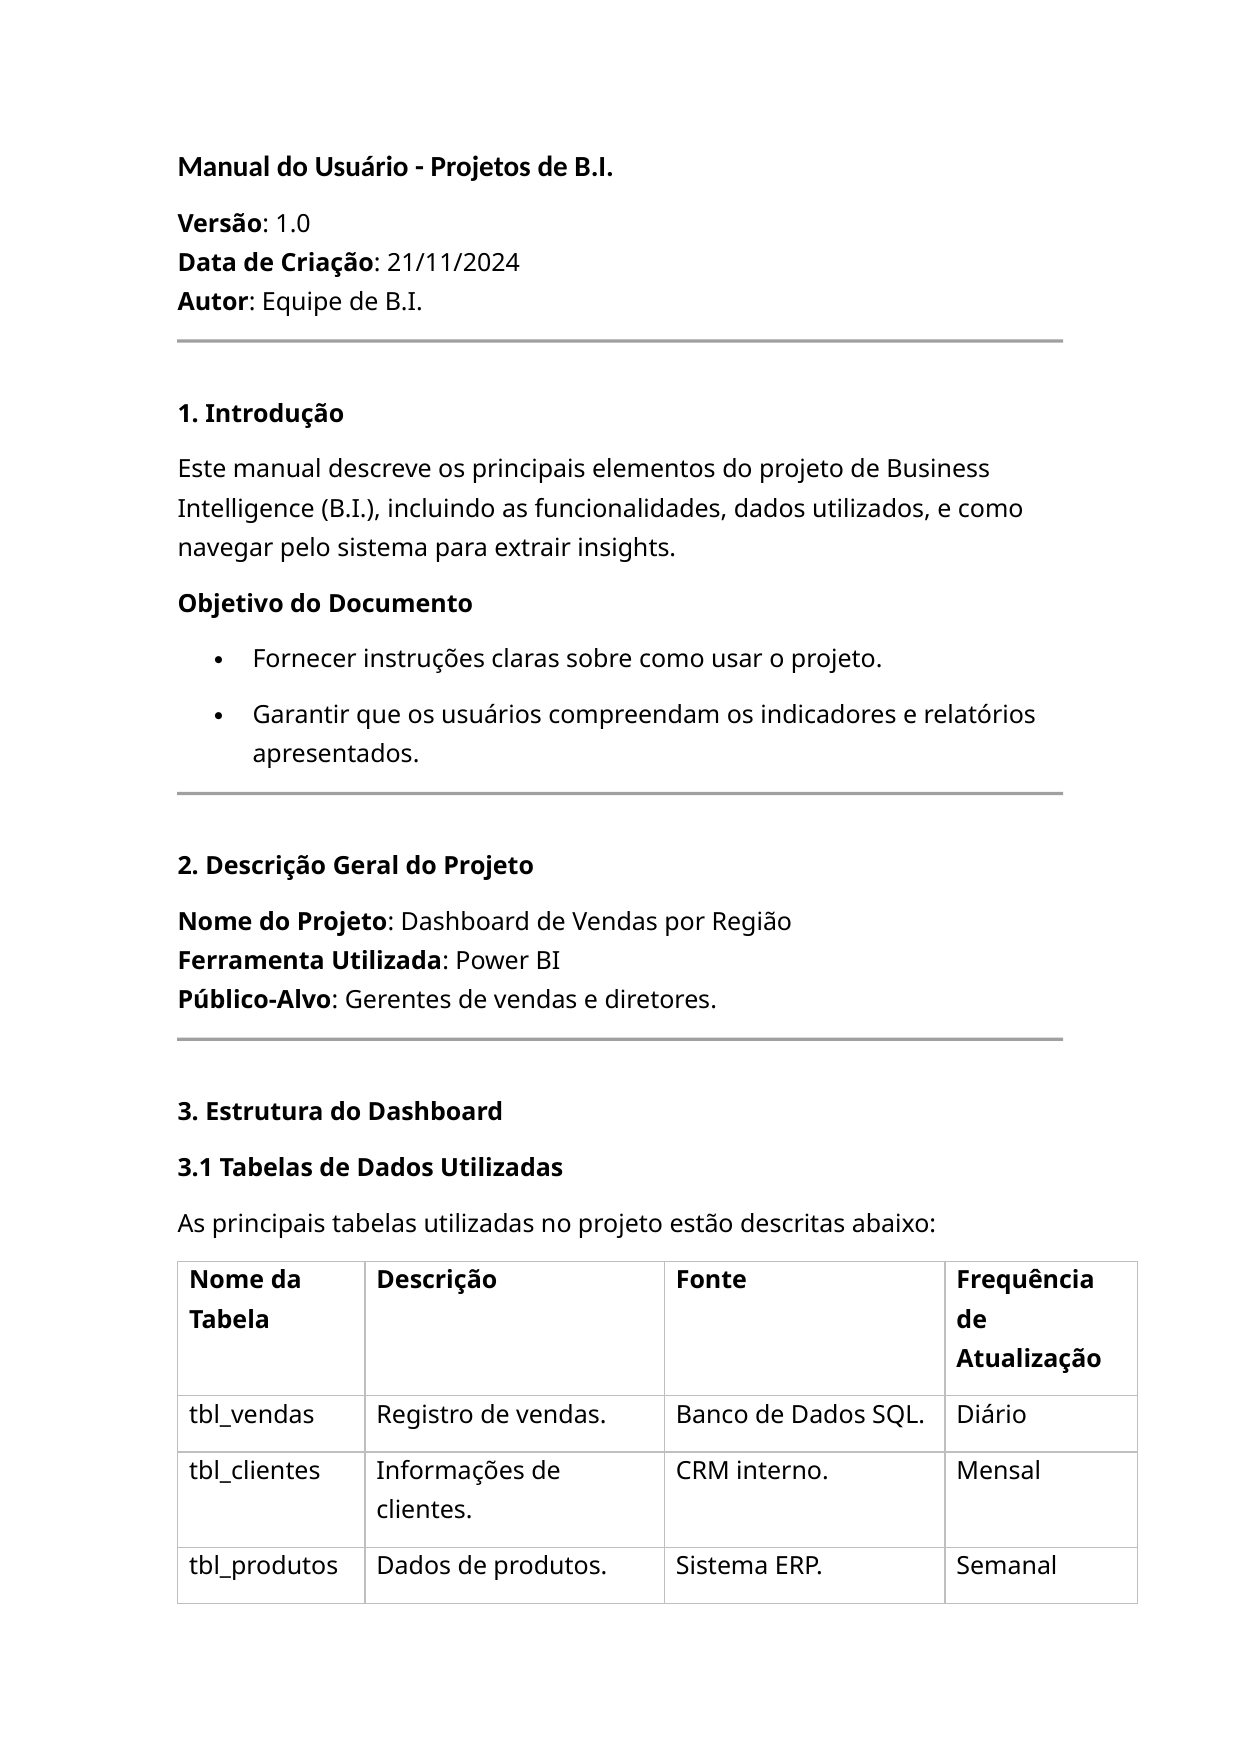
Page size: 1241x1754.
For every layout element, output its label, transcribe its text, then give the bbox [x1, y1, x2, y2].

list Garantir que os usuários compreendam os indicadores e relatórios apresentados. [215, 697, 1063, 770]
table_header Nome da Tabela [178, 1262, 364, 1395]
text Nome do Projeto: Dashboard de Vendas por Região Ferramenta Utilizada: Power BI Público-Alvo: Gerentes de vendas e diretores. [177, 903, 1063, 1016]
text 2. Descrição Geral do Projeto [177, 848, 1063, 882]
table_cell tbl_produtos [178, 1548, 364, 1603]
text Este manual descreve os principais elementos do projeto de Business Intelligence (B.I.), incluindo as funcionalidades, dados utilizados, e como navegar pelo sistema para extrair insights. [177, 451, 1063, 563]
text 3.1 Tabelas de Dados Utilizadas [177, 1149, 1063, 1183]
text Manual do Usuário - Projetos de B.I. [177, 148, 1063, 183]
text 1. Introdução [177, 395, 1063, 429]
table_cell tbl_clientes [178, 1453, 364, 1547]
table_cell Semanal [946, 1548, 1137, 1603]
table_cell Dados de produtos. [366, 1548, 664, 1603]
list Fornecer instruções claras sobre como usar o projeto. [215, 641, 1063, 675]
text Versão: 1.0 Data de Criação: 21/11/2024 Autor: Equipe de B.I. [177, 205, 1063, 318]
table_cell Sistema ERP. [665, 1548, 944, 1603]
table_header Fonte [665, 1262, 944, 1395]
text As principais tabelas utilizadas no projeto estão descritas abaixo: [177, 1205, 1063, 1239]
table_cell Banco de Dados SQL. [665, 1396, 944, 1451]
table_cell tbl_vendas [178, 1396, 364, 1451]
table_cell Informações de clientes. [366, 1453, 664, 1547]
table_cell Diário [946, 1396, 1137, 1451]
table_header Frequência de Atualização [946, 1262, 1137, 1395]
text 3. Estrutura do Dashboard [177, 1093, 1063, 1128]
text Objetivo do Documento [177, 585, 1063, 619]
table_cell CRM interno. [665, 1453, 944, 1547]
table_cell Mensal [946, 1453, 1137, 1547]
table_header Descrição [366, 1262, 664, 1395]
table_cell Registro de vendas. [366, 1396, 664, 1451]
